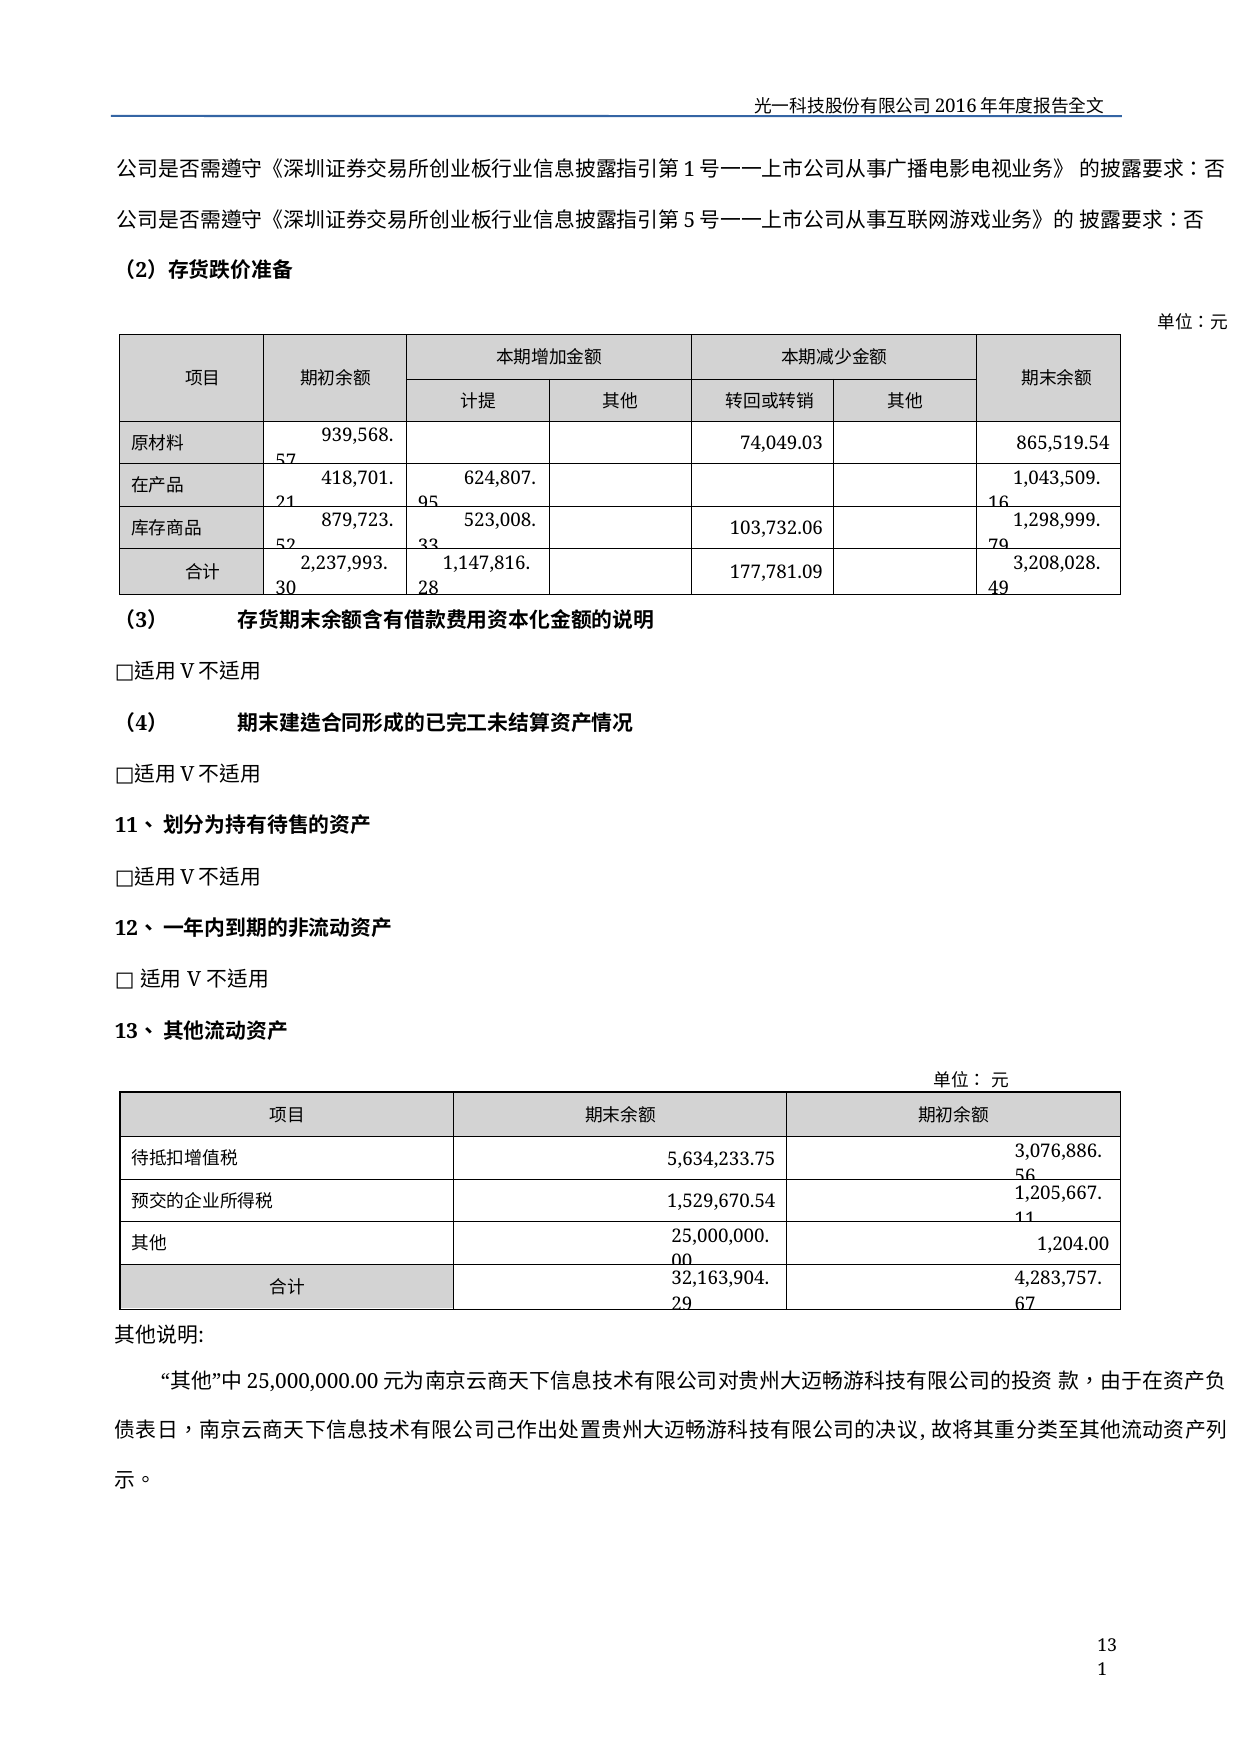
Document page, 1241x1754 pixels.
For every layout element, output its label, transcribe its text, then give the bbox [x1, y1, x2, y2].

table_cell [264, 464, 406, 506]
text 公司是否需遵守《深圳证券交易所创业板行业信息披露指引第5号一一上市公司从事互联网游戏业务》的 披露要求：否 [114, 187, 1228, 237]
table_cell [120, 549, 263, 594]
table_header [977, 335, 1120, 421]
text 13、 其他流动资产 [12, 1016, 1228, 1044]
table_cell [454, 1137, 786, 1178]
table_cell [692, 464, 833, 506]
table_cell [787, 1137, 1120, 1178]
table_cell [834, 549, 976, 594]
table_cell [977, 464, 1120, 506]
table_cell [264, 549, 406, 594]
text 单位：元 [12, 310, 1228, 334]
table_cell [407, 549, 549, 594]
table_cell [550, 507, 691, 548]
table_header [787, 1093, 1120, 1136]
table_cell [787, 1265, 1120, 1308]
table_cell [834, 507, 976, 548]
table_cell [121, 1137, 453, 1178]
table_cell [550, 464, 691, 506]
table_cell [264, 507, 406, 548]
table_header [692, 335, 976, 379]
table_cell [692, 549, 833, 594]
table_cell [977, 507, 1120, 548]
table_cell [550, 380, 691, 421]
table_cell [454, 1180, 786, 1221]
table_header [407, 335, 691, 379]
text 11、 划分为持有待售的资产 [12, 811, 1228, 839]
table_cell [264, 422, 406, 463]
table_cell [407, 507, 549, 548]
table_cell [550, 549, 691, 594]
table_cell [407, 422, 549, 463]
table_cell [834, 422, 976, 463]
text □适用V不适用 [12, 656, 1228, 685]
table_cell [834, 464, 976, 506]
text 单位： 元 [933, 1067, 1228, 1091]
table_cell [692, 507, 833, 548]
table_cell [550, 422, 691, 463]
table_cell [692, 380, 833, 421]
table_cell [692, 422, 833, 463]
text （3） 存货期末余额含有借款费用资本化金额的说明 [12, 605, 1228, 633]
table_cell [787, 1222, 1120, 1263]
text □适用V不适用 [12, 759, 1228, 788]
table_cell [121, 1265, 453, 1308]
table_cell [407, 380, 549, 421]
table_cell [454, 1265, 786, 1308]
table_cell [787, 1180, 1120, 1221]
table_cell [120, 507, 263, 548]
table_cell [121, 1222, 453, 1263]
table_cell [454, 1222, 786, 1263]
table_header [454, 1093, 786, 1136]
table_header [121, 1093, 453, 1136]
text 公司是否需遵守《深圳证券交易所创业板行业信息披露指引第1号一一上市公司从事广播电影电视业务》 的披露要求：否 [114, 137, 1228, 187]
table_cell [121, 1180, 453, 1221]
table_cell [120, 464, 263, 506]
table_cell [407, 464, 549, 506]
text □适用V不适用 [12, 862, 1228, 890]
text 其他说明: [12, 1320, 1228, 1348]
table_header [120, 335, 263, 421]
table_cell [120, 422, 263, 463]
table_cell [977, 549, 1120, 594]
text □ 适用 V 不适用 [12, 964, 1228, 993]
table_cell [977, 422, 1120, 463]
text （4） 期末建造合同形成的已完工未结算资产情况 [12, 708, 1228, 736]
text （2）存货跌价准备 [12, 237, 1228, 287]
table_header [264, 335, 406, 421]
text 12、 一年内到期的非流动资产 [12, 913, 1228, 942]
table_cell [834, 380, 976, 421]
text “其他”中25,000,000.00元为南京云商天下信息技术有限公司对贵州大迈畅游科技有限公司的投资 款，由于在资产负债表日，南京云商天下信息技术有限公司己作出处置贵州大迈畅游科技有限公司的决议, 故将其重分类至其他流动资产列示。 [114, 1348, 1228, 1498]
